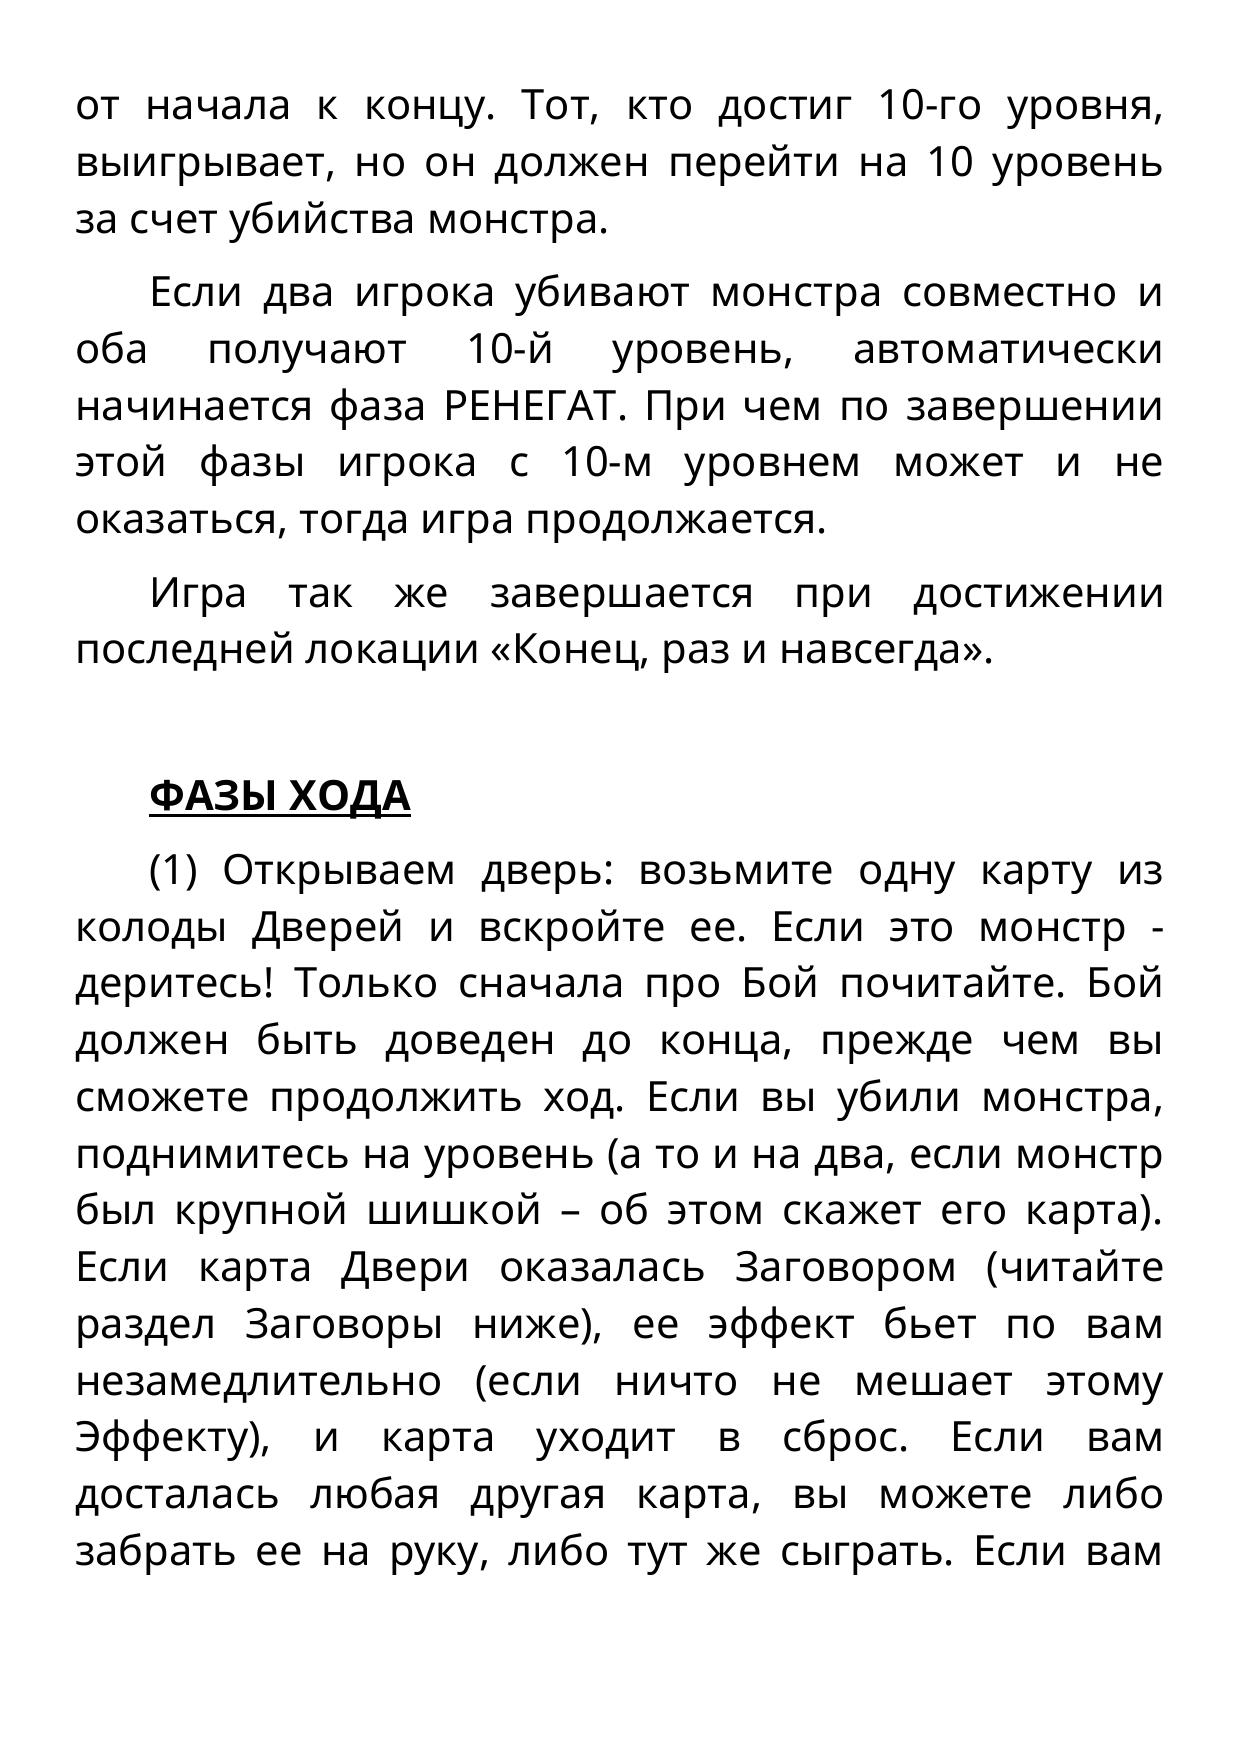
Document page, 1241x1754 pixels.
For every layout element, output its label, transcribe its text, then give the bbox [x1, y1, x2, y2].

text Игра так же завершается при достижении последней локации «Конец, раз и навсегда». [75, 562, 1165, 676]
text Если два игрока убивают монстра совместно и оба получают 10-й уровень, автоматически начинается фаза РЕНЕГАТ. При чем по завершении этой фазы игрока с 10-м уровнем может и не оказаться, тогда игра продолжается. [75, 262, 1165, 546]
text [75, 839, 1165, 1578]
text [75, 75, 1165, 245]
text ФАЗЫ ХОДА [75, 766, 1165, 823]
